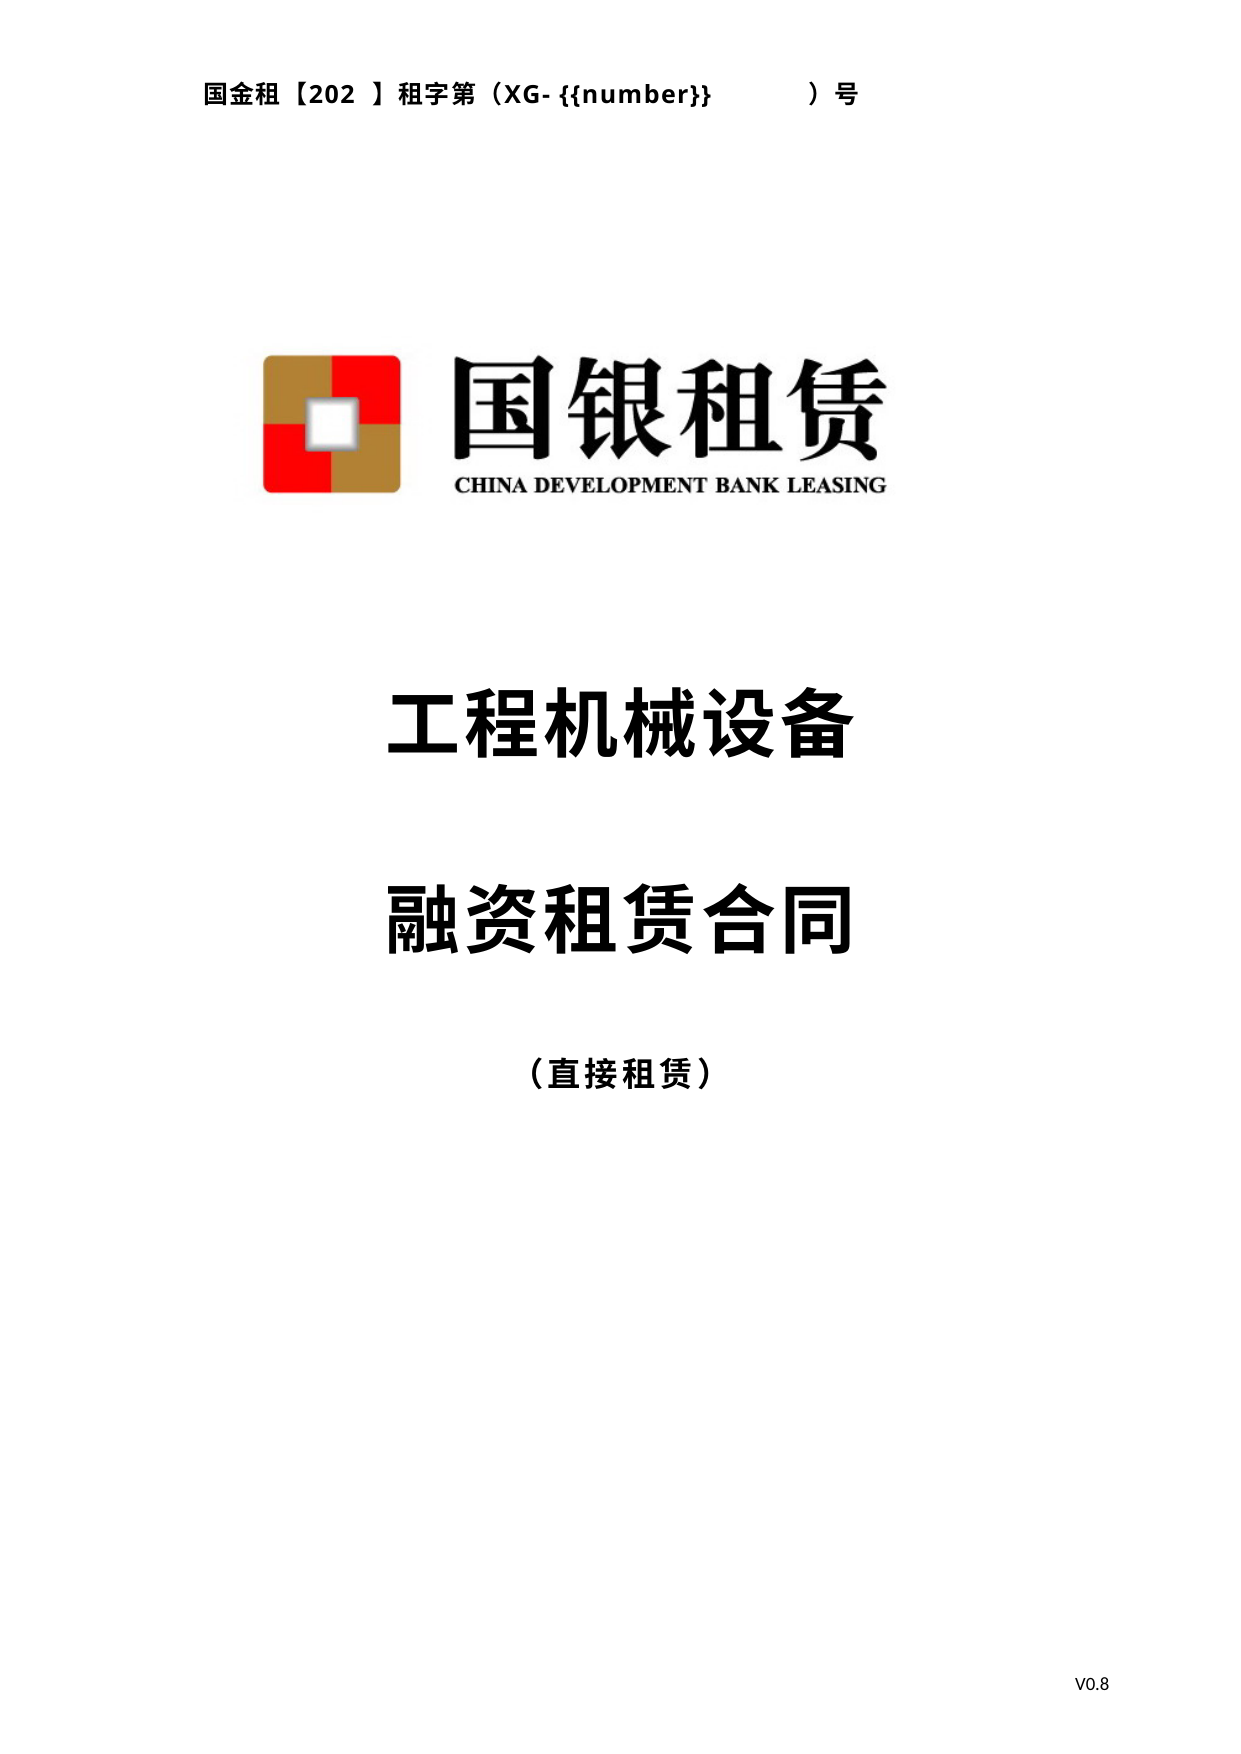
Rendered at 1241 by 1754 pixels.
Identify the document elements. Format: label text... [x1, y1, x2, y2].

text 国金租【202 】租字第（XG- {{number}} ）号 [119, 75, 1057, 111]
picture [199, 304, 977, 562]
text 融资租赁合同 [119, 861, 1121, 969]
text 工程机械设备 [119, 664, 1121, 773]
text （直接租赁） [119, 1047, 1121, 1096]
